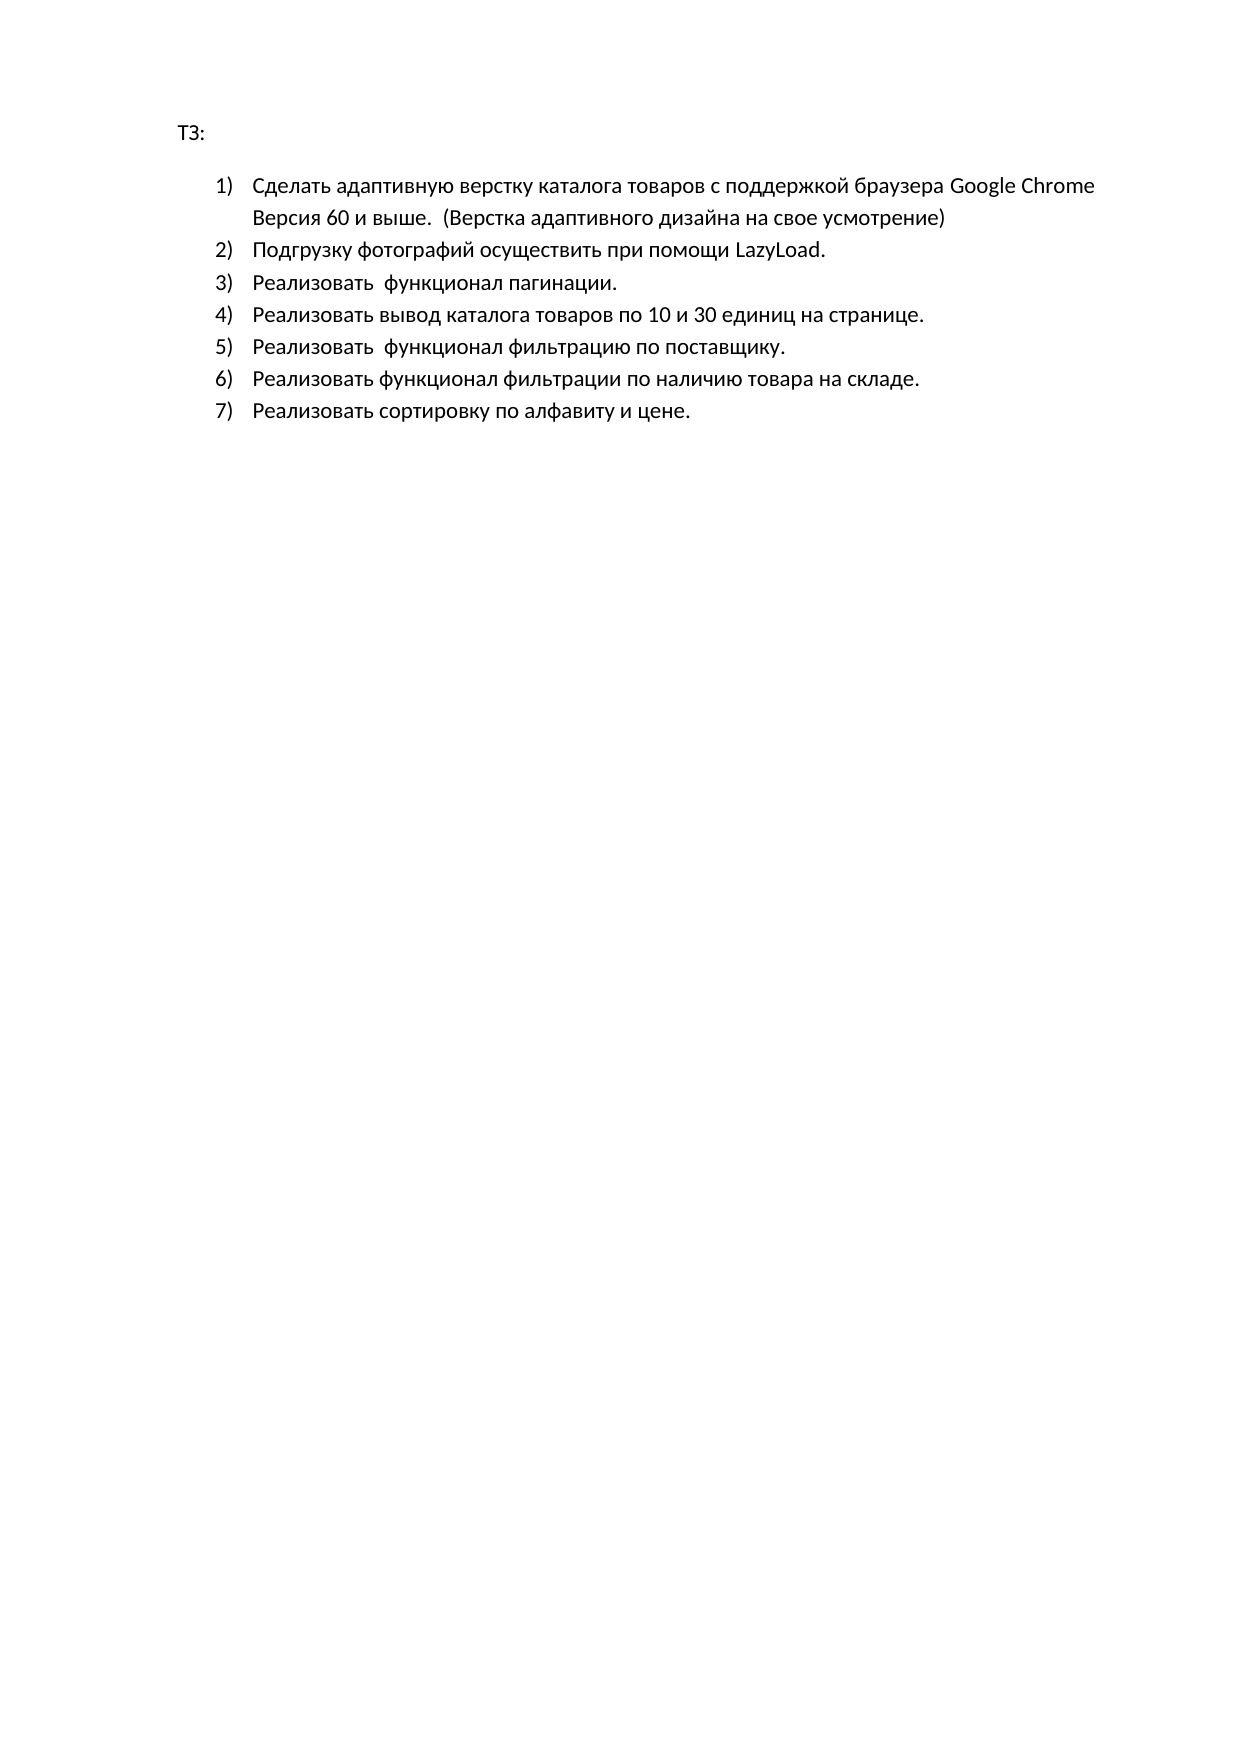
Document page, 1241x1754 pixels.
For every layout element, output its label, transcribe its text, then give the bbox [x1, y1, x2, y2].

list Реализовать функционал фильтрацию по поставщику. [215, 332, 1152, 360]
list Реализовать вывод каталога товаров по 10 и 30 единиц на странице. [215, 300, 1152, 328]
list Сделать адаптивную верстку каталога товаров с поддержкой браузера Google Chrome Версия 60 и выше. (Верстка адаптивного дизайна на свое усмотрение) [215, 171, 1152, 231]
list Реализовать сортировку по алфавиту и цене. [215, 396, 1152, 424]
text ТЗ: [177, 118, 1152, 146]
list Подгрузку фотографий осуществить при помощи LazyLoad. [215, 236, 1152, 263]
list Реализовать функционал фильтрации по наличию товара на складе. [215, 364, 1152, 392]
list Реализовать функционал пагинации. [215, 268, 1152, 296]
